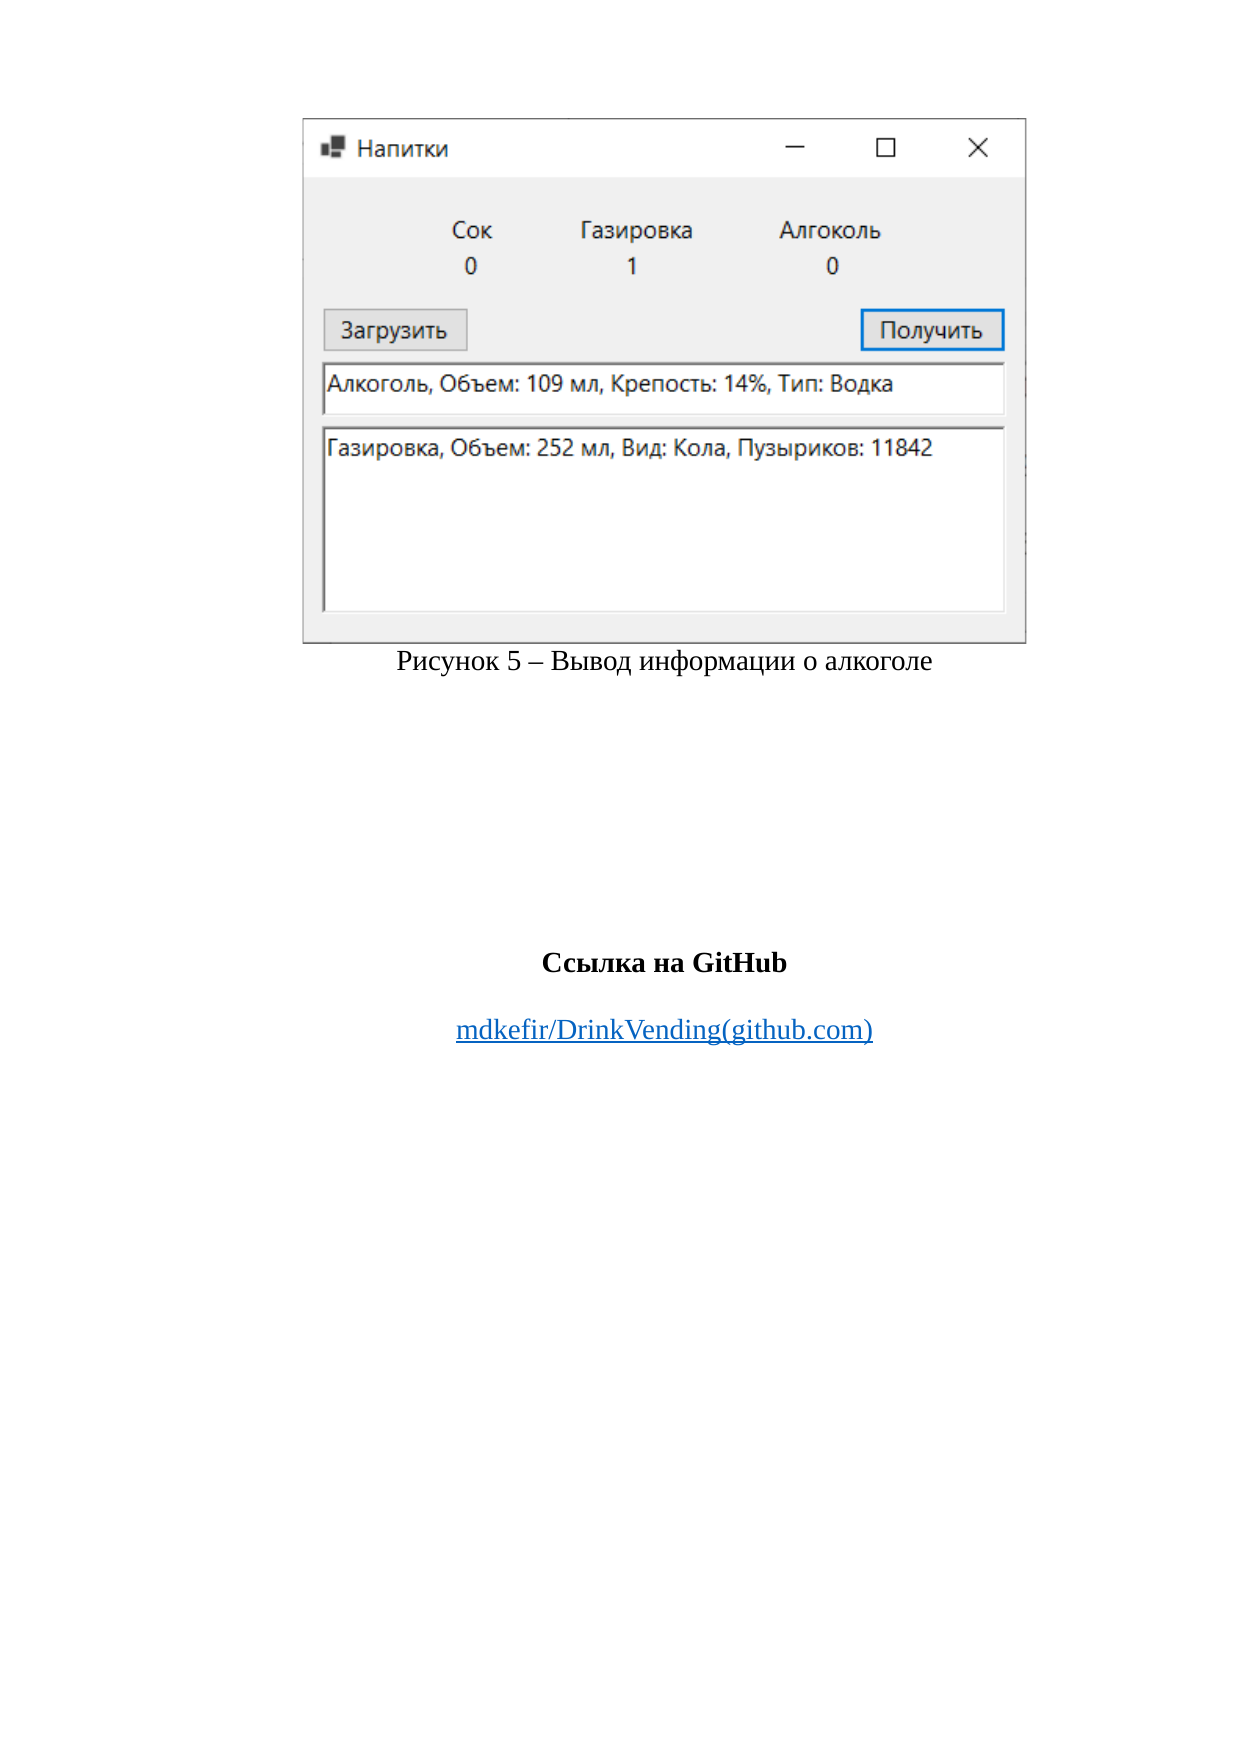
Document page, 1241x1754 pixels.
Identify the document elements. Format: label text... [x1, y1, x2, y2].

picture [302, 118, 1027, 644]
text Рисунок 5 – Вывод информации о алкоголе [177, 643, 1152, 677]
text mdkefir/DrinkVending(github.com) [177, 1012, 1152, 1046]
text Ссылка на GitHub [177, 945, 1152, 979]
